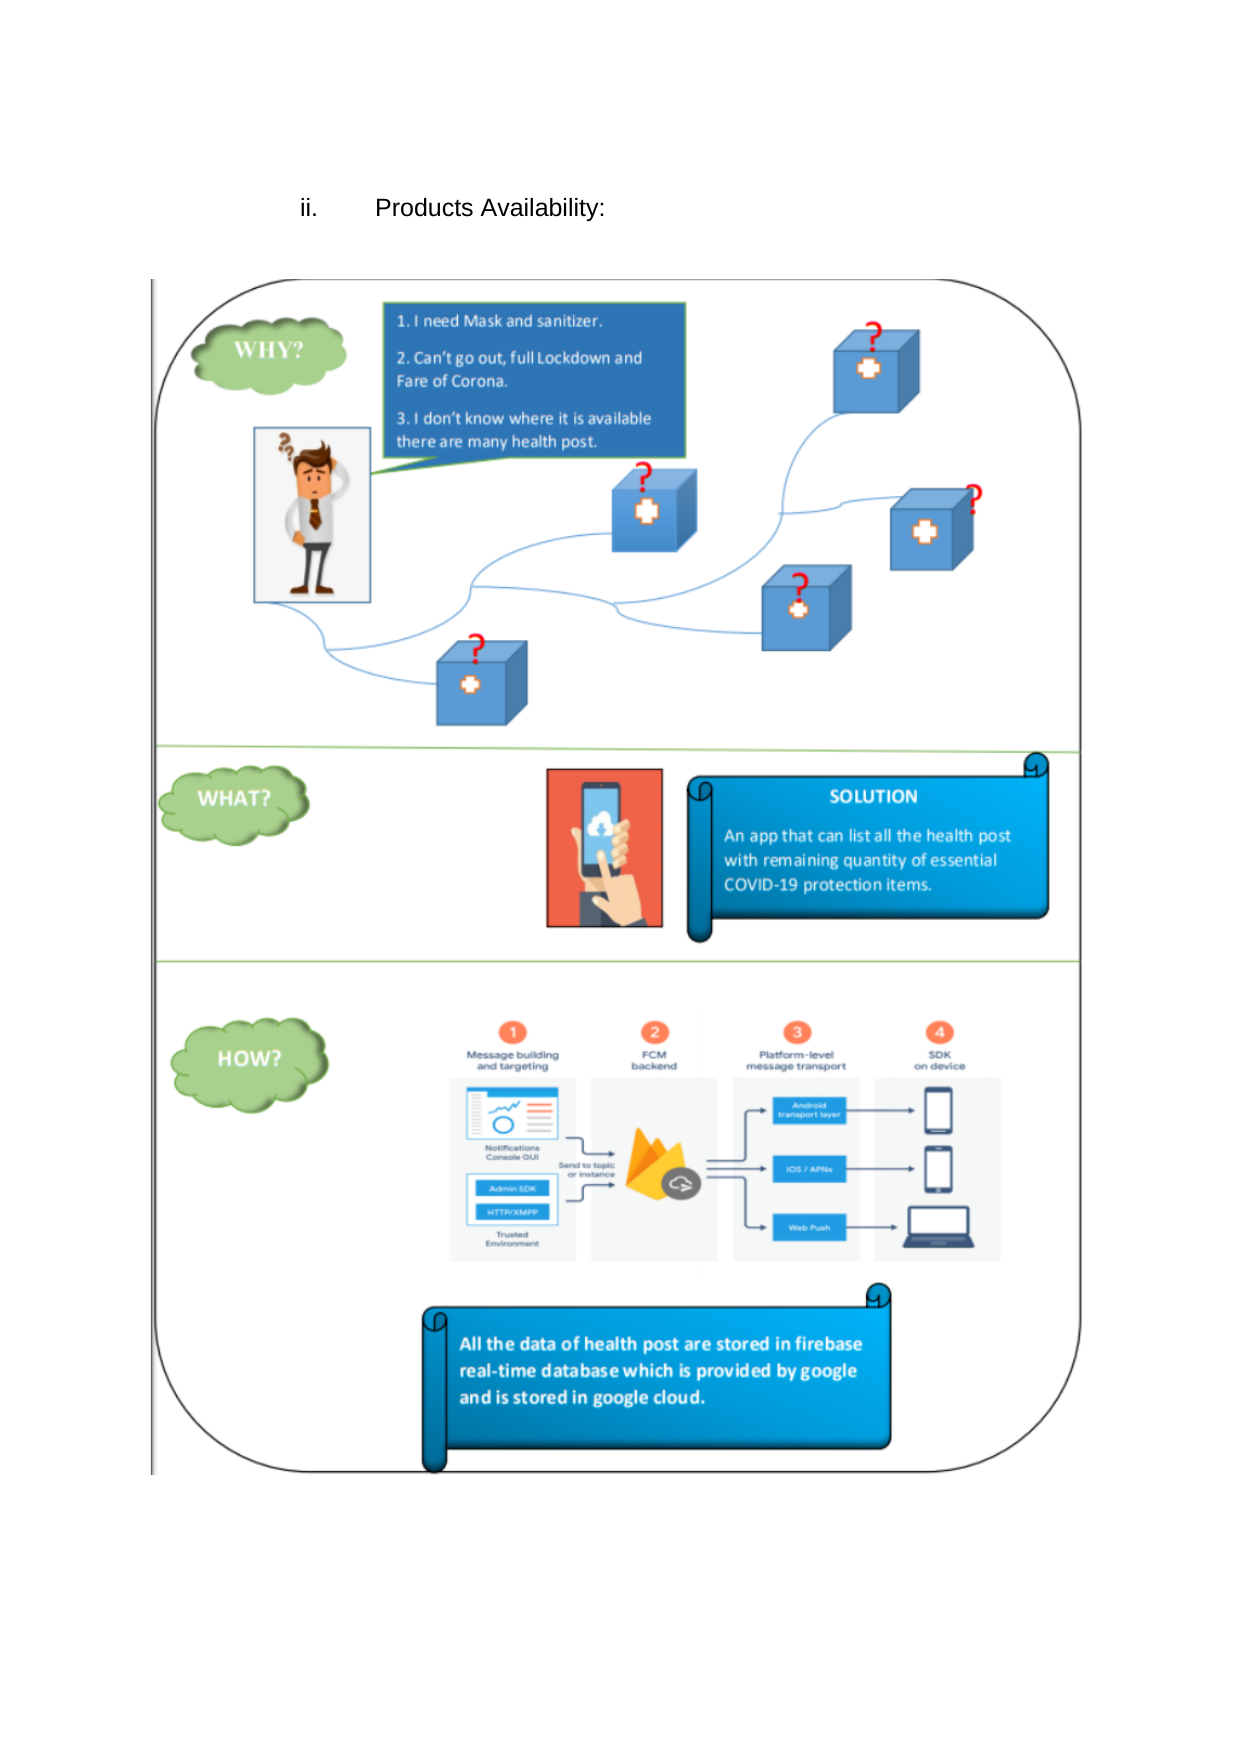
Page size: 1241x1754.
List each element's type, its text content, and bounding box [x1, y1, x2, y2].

list Products Availability: [300, 193, 1090, 222]
picture [151, 279, 1083, 1475]
